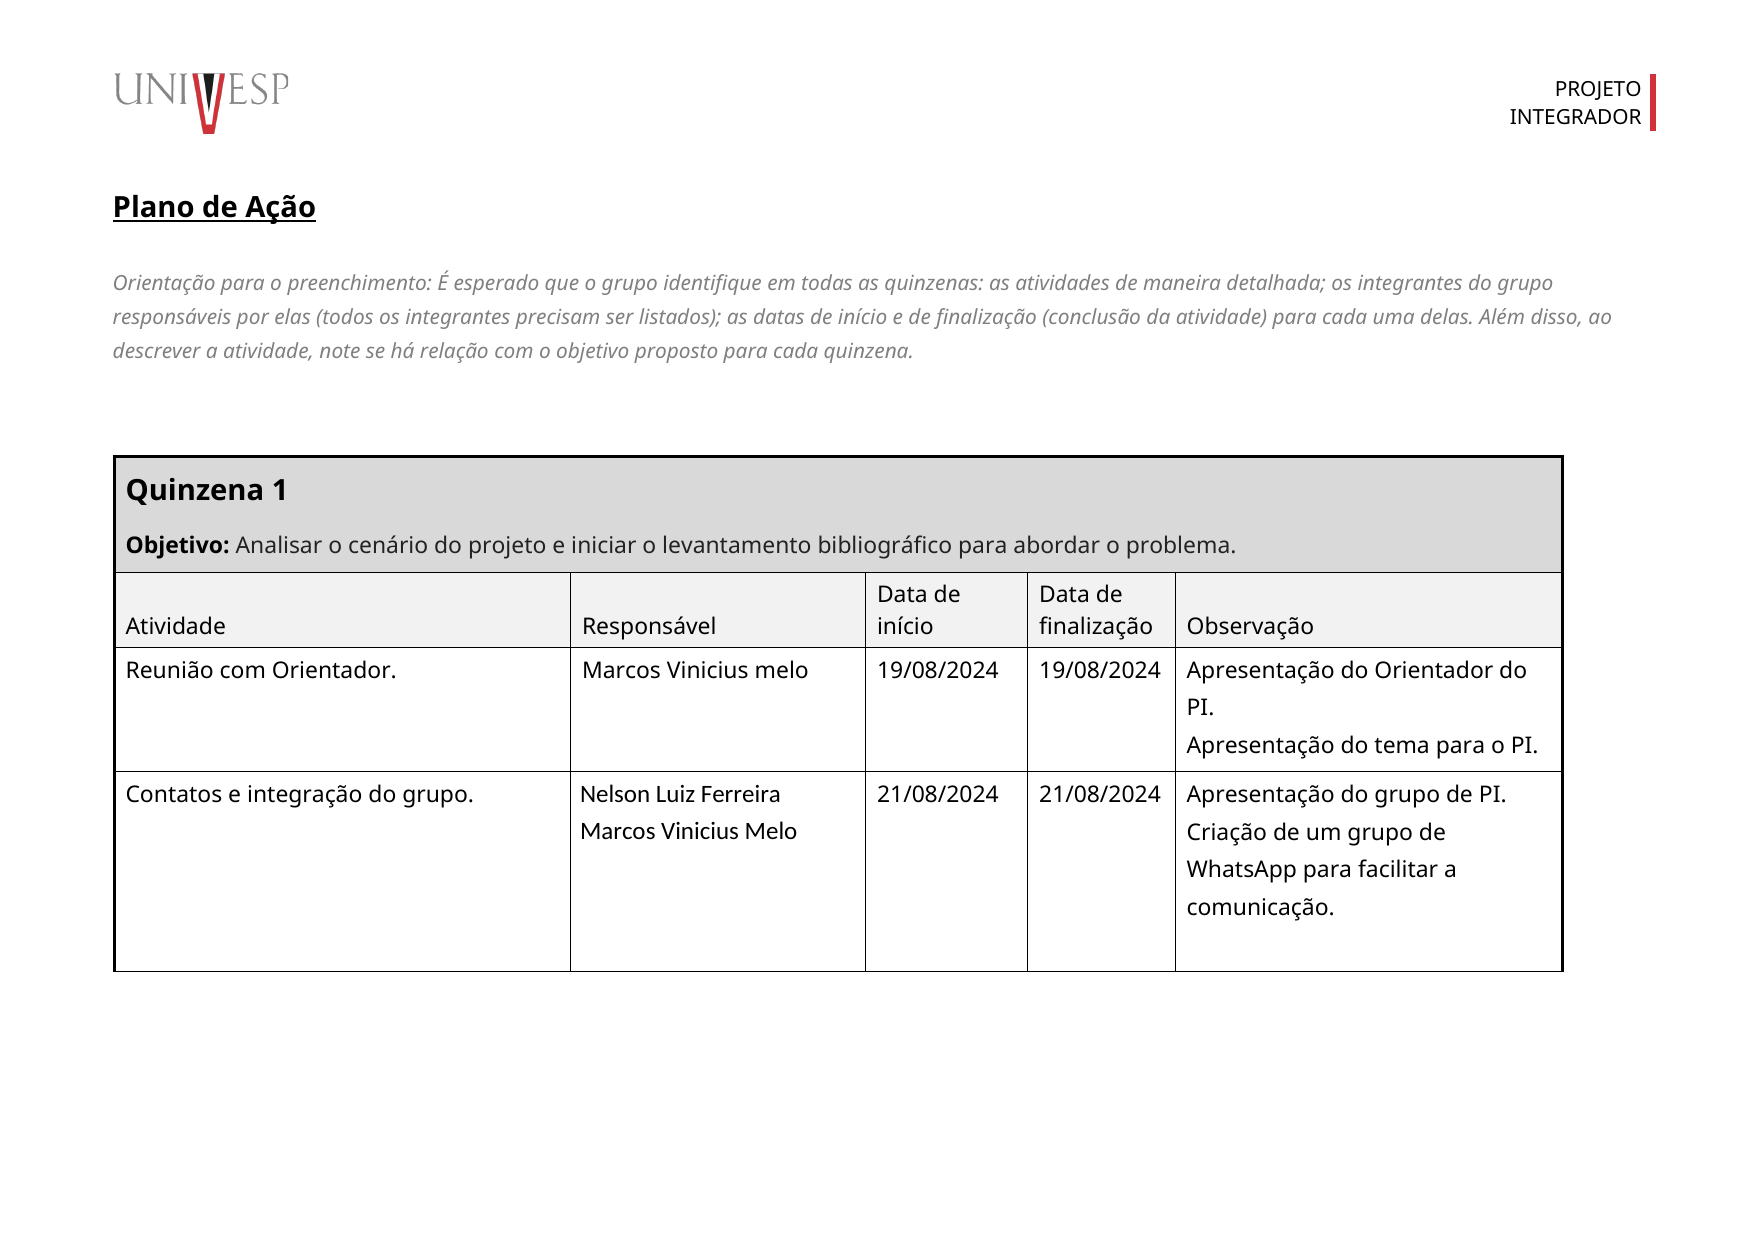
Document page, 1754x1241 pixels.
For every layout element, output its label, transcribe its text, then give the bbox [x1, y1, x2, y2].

picture [114, 73, 289, 134]
table_header Quinzena 1 Objetivo: Analisar o cenário do projeto e iniciar o levantamento bibliográfico para abordar o problema. [116, 458, 1561, 572]
table_cell Marcos Vinicius melo [571, 648, 865, 771]
table_cell Atividade [116, 573, 570, 647]
table_cell Observação [1176, 573, 1561, 647]
text Orientação para o preenchimento: É esperado que o grupo identifique em todas as quinzenas: as atividades de maneira detalhada; os integrantes do grupo responsáveis por elas (todos os integrantes precisam ser listados); as datas de início e de finalização (conclusão da atividade) para cada uma delas. Além disso, ao descrever a atividade, note se há relação com o objetivo proposto para cada quinzena. [112, 268, 1648, 365]
table_cell Responsável [571, 573, 865, 647]
table_cell Data de finalização [1028, 573, 1175, 647]
text Plano de Ação [112, 187, 1641, 226]
table_cell 21/08/2024 [1028, 772, 1175, 971]
table_cell 19/08/2024 [866, 648, 1027, 771]
table_cell Data de início [866, 573, 1027, 647]
table_cell Apresentação do grupo de PI. Criação de um grupo de WhatsApp para facilitar a comunicação. [1176, 772, 1561, 971]
table_cell Nelson Luiz Ferreira Marcos Vinicius Melo [571, 772, 865, 971]
table_cell Apresentação do Orientador do PI. Apresentação do tema para o PI. [1176, 648, 1561, 771]
table_cell Reunião com Orientador. [116, 648, 570, 771]
table_cell 19/08/2024 [1028, 648, 1175, 771]
table_cell 21/08/2024 [866, 772, 1027, 971]
table_cell Contatos e integração do grupo. [116, 772, 570, 971]
